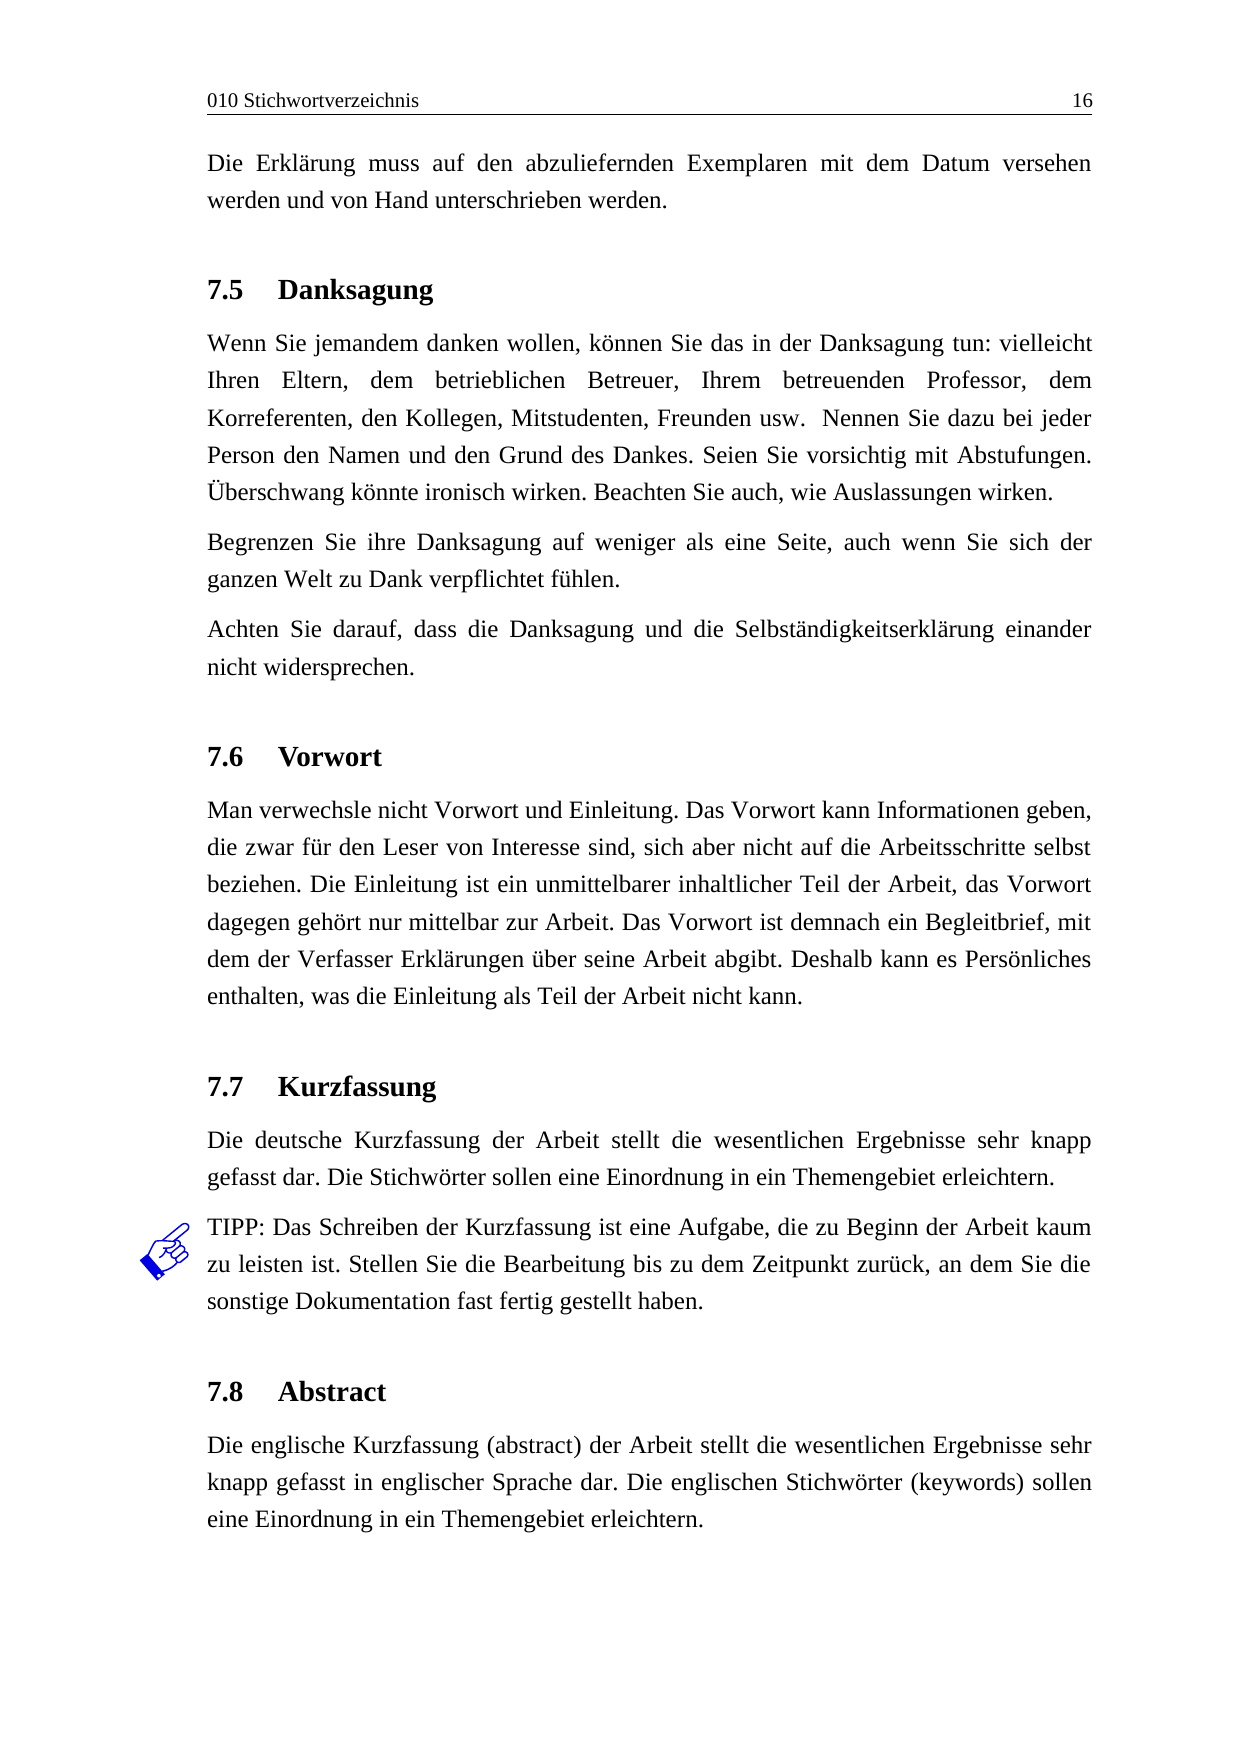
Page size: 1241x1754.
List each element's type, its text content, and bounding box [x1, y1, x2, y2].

text Wenn Sie jemandem danken wollen, können Sie das in der Danksagung tun: vielleicht Ihren Eltern, dem betrieblichen Betreuer, Ihrem betreuenden Professor, dem Korreferenten, den Kollegen, Mitstudenten, Freunden usw. Nennen Sie dazu bei jeder Person den Namen und den Grund des Dankes. Seien Sie vorsichtig mit Abstufungen. Überschwang könnte ironisch wirken. Beachten Sie auch, wie Auslassungen wirken. [207, 328, 1092, 506]
text TIPP: Das Schreiben der Kurzfassung ist eine Aufgabe, die zu Beginn der Arbeit kaum zu leisten ist. Stellen Sie die Bearbeitung bis zu dem Zeitpunkt zurück, an dem Sie die sonstige Dokumentation fast fertig gestellt haben. [207, 1212, 1092, 1315]
text Die englische Kurzfassung (abstract) der Arbeit stellt die wesentlichen Ergebnisse sehr knapp gefasst in englischer Sprache dar. Die englischen Stichwörter (keywords) sollen eine Einordnung in ein Themengebiet erleichtern. [207, 1430, 1092, 1533]
subtitle Kurzfassung [207, 1069, 1092, 1102]
text Die Erklärung muss auf den abzuliefernden Exemplaren mit dem Datum versehen werden und von Hand unterschrieben werden. [207, 148, 1092, 214]
text Die deutsche Kurzfassung der Arbeit stellt die wesentlichen Ergebnisse sehr knapp gefasst dar. Die Stichwörter sollen eine Einordnung in ein Themengebiet erleichtern. [207, 1125, 1092, 1191]
subtitle Abstract [207, 1374, 1092, 1407]
subtitle Danksagung [207, 272, 1092, 306]
text Achten Sie darauf, dass die Danksagung und die Selbständigkeitserklärung einander nicht widersprechen. [207, 614, 1092, 680]
text Begrenzen Sie ihre Danksagung auf weniger als eine Seite, auch wenn Sie sich der ganzen Welt zu Dank verpflichtet fühlen. [207, 527, 1092, 593]
text Man verwechsle nicht Vorwort und Einleitung. Das Vorwort kann Informationen geben, die zwar für den Leser von Interesse sind, sich aber nicht auf die Arbeitsschritte selbst beziehen. Die Einleitung ist ein unmittelbarer inhaltlicher Teil der Arbeit, das Vorwort dagegen gehört nur mittelbar zur Arbeit. Das Vorwort ist demnach ein Begleitbrief, mit dem der Verfasser Erklärungen über seine Arbeit abgibt. Deshalb kann es Persönliches enthalten, was die Einleitung als Teil der Arbeit nicht kann. [207, 795, 1092, 1010]
subtitle Vorwort [207, 739, 1092, 772]
